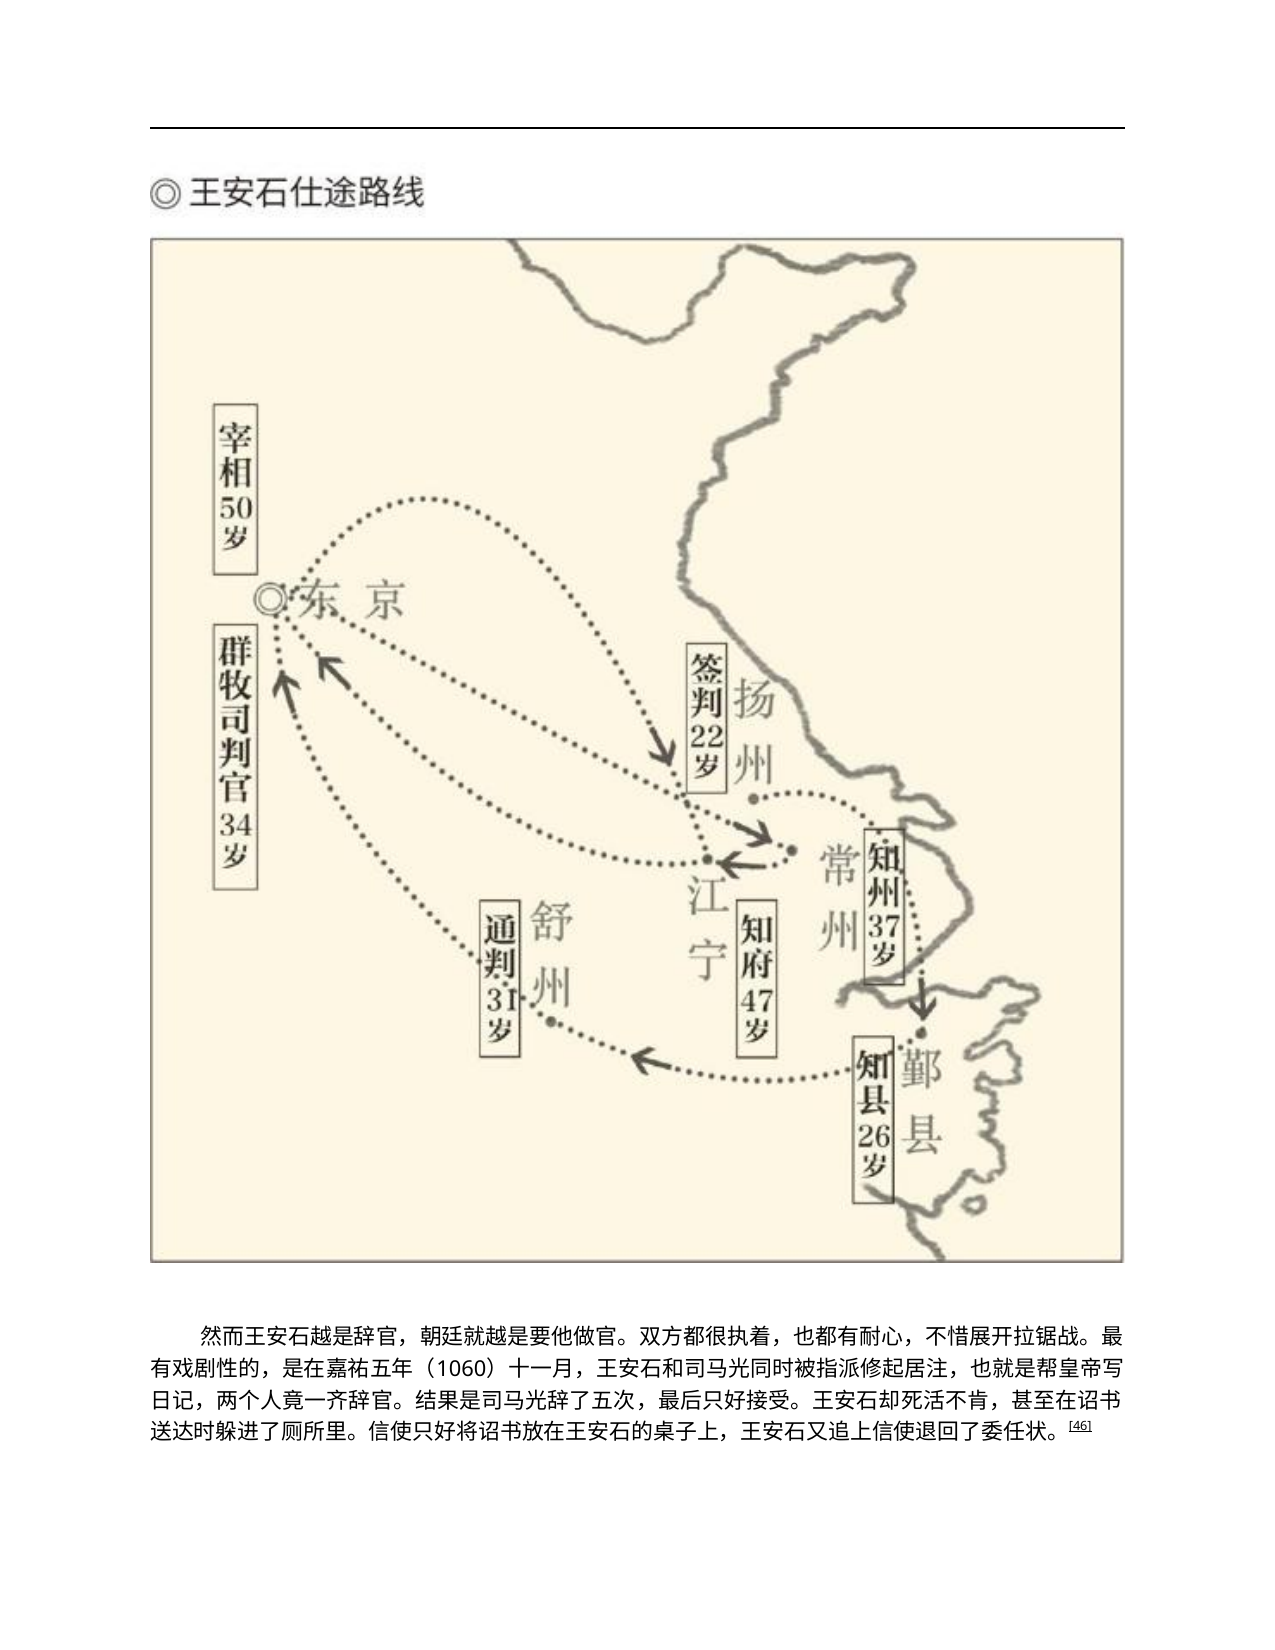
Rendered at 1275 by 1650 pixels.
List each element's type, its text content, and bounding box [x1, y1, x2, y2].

picture [150, 150, 1125, 1263]
text 然而王安石越是辞官，朝廷就越是要他做官。双方都很执着，也都有耐心，不惜展开拉锯战。最有戏剧性的，是在嘉祐五年（1060）十一月，王安石和司马光同时被指派修起居注，也就是帮皇帝写日记，两个人竟一齐辞官。结果是司马光辞了五次，最后只好接受。王安石却死活不肯，甚至在诏书送达时躲进了厕所里。信使只好将诏书放在王安石的桌子上，王安石又追上信使退回了委任状。[46] [150, 1319, 1125, 1446]
